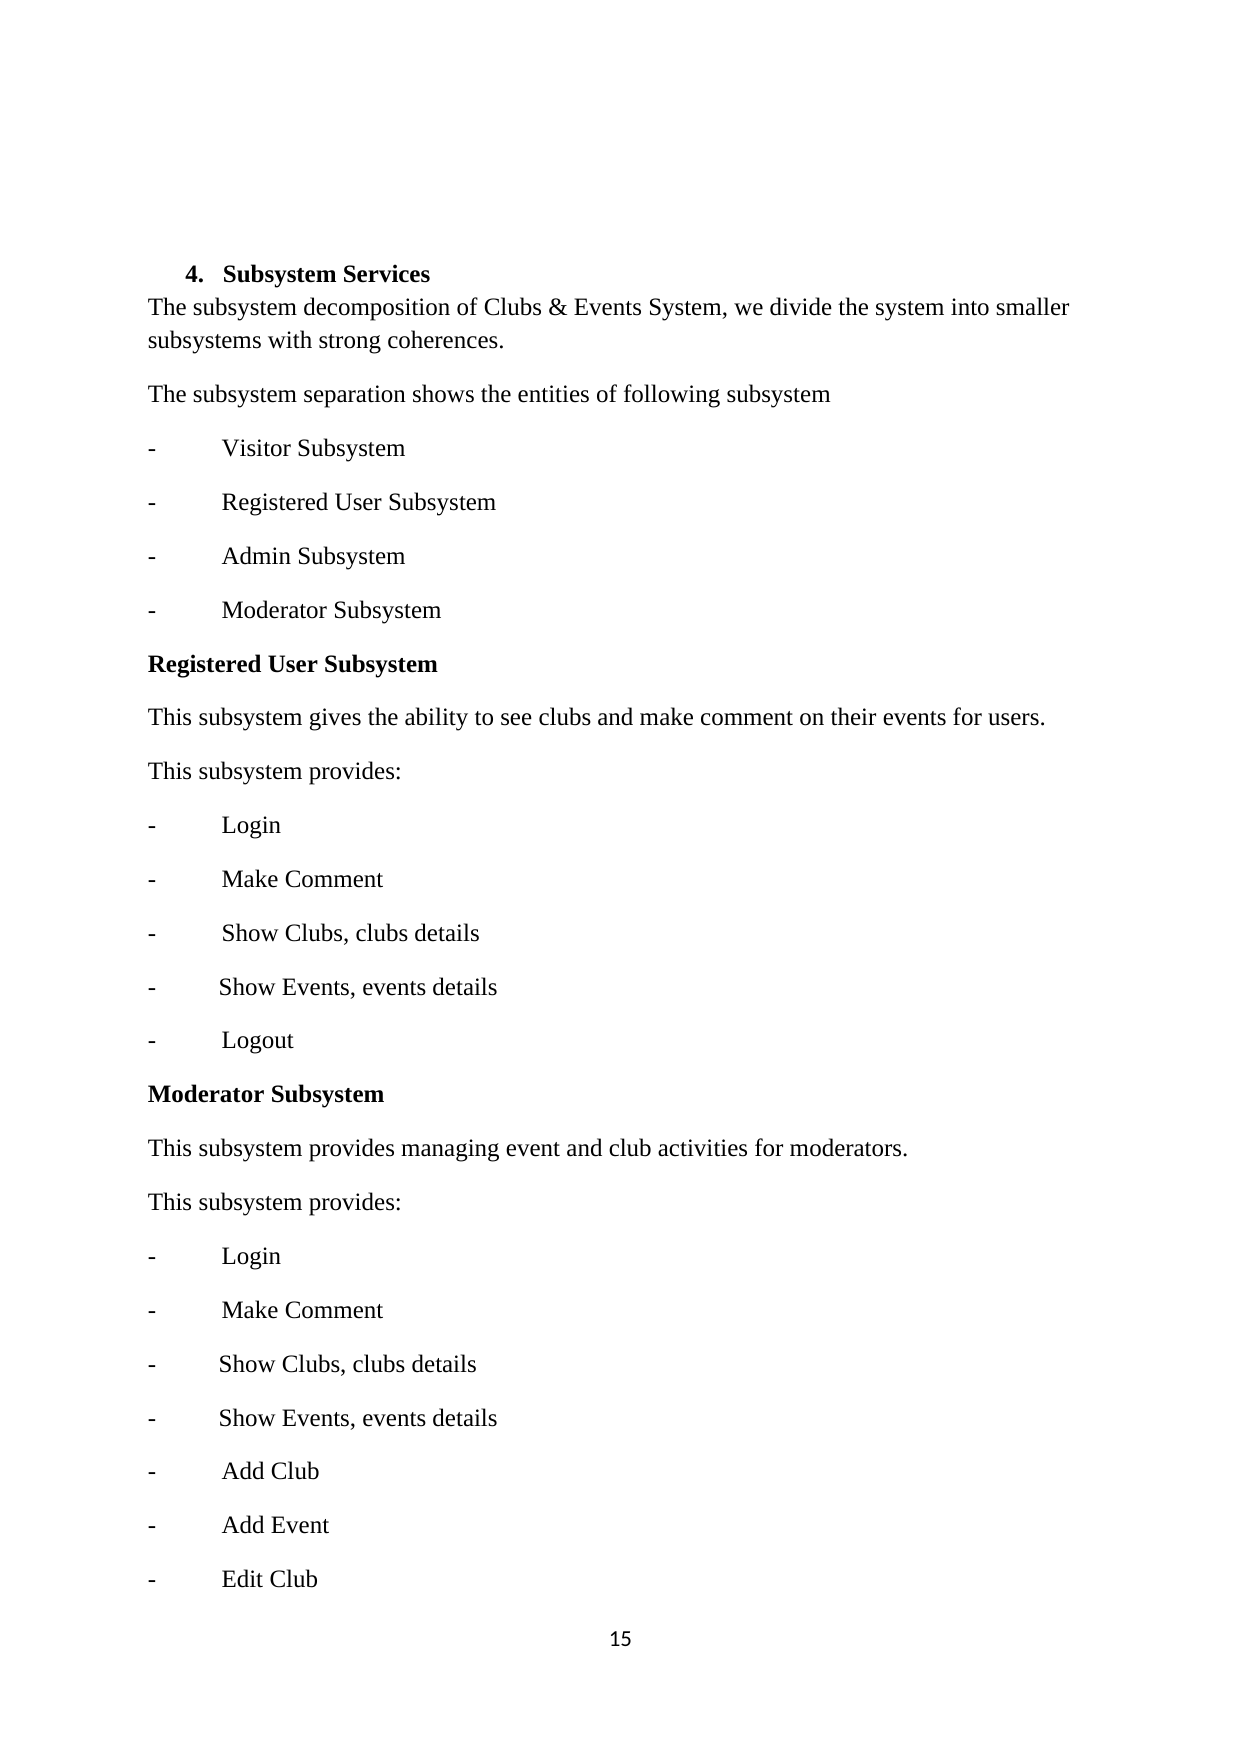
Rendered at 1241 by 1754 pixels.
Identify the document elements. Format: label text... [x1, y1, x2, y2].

text - Moderator Subsystem [148, 595, 1093, 623]
text - Make Comment [148, 864, 1093, 893]
text The subsystem separation shows the entities of following subsystem [148, 379, 1093, 408]
text - Add Event [148, 1510, 1093, 1539]
text - Visitor Subsystem [148, 433, 1093, 462]
text This subsystem provides managing event and club activities for moderators. [148, 1133, 1093, 1162]
text - Login [148, 1241, 1093, 1270]
text - Show Events, events details [148, 972, 1093, 1001]
text - Edit Club [148, 1564, 1093, 1593]
text - Make Comment [148, 1295, 1093, 1324]
text Moderator Subsystem [148, 1079, 1093, 1108]
text - Show Clubs, clubs details [148, 1349, 1093, 1377]
text - Logout [148, 1026, 1093, 1054]
text This subsystem provides: [148, 1187, 1093, 1216]
text - Login [148, 810, 1093, 839]
text This subsystem gives the ability to see clubs and make comment on their events for users. [148, 702, 1093, 731]
text - Registered User Subsystem [148, 487, 1093, 516]
subtitle Subsystem Services [185, 259, 1093, 288]
text - Admin Subsystem [148, 541, 1093, 570]
text - Show Events, events details [148, 1403, 1093, 1431]
text This subsystem provides: [148, 756, 1093, 785]
text The subsystem decomposition of Clubs & Events System, we divide the system into smaller subsystems with strong coherences. [148, 292, 1093, 354]
text - Show Clubs, clubs details [148, 918, 1093, 947]
text - Add Club [148, 1456, 1093, 1485]
text Registered User Subsystem [148, 649, 1093, 677]
